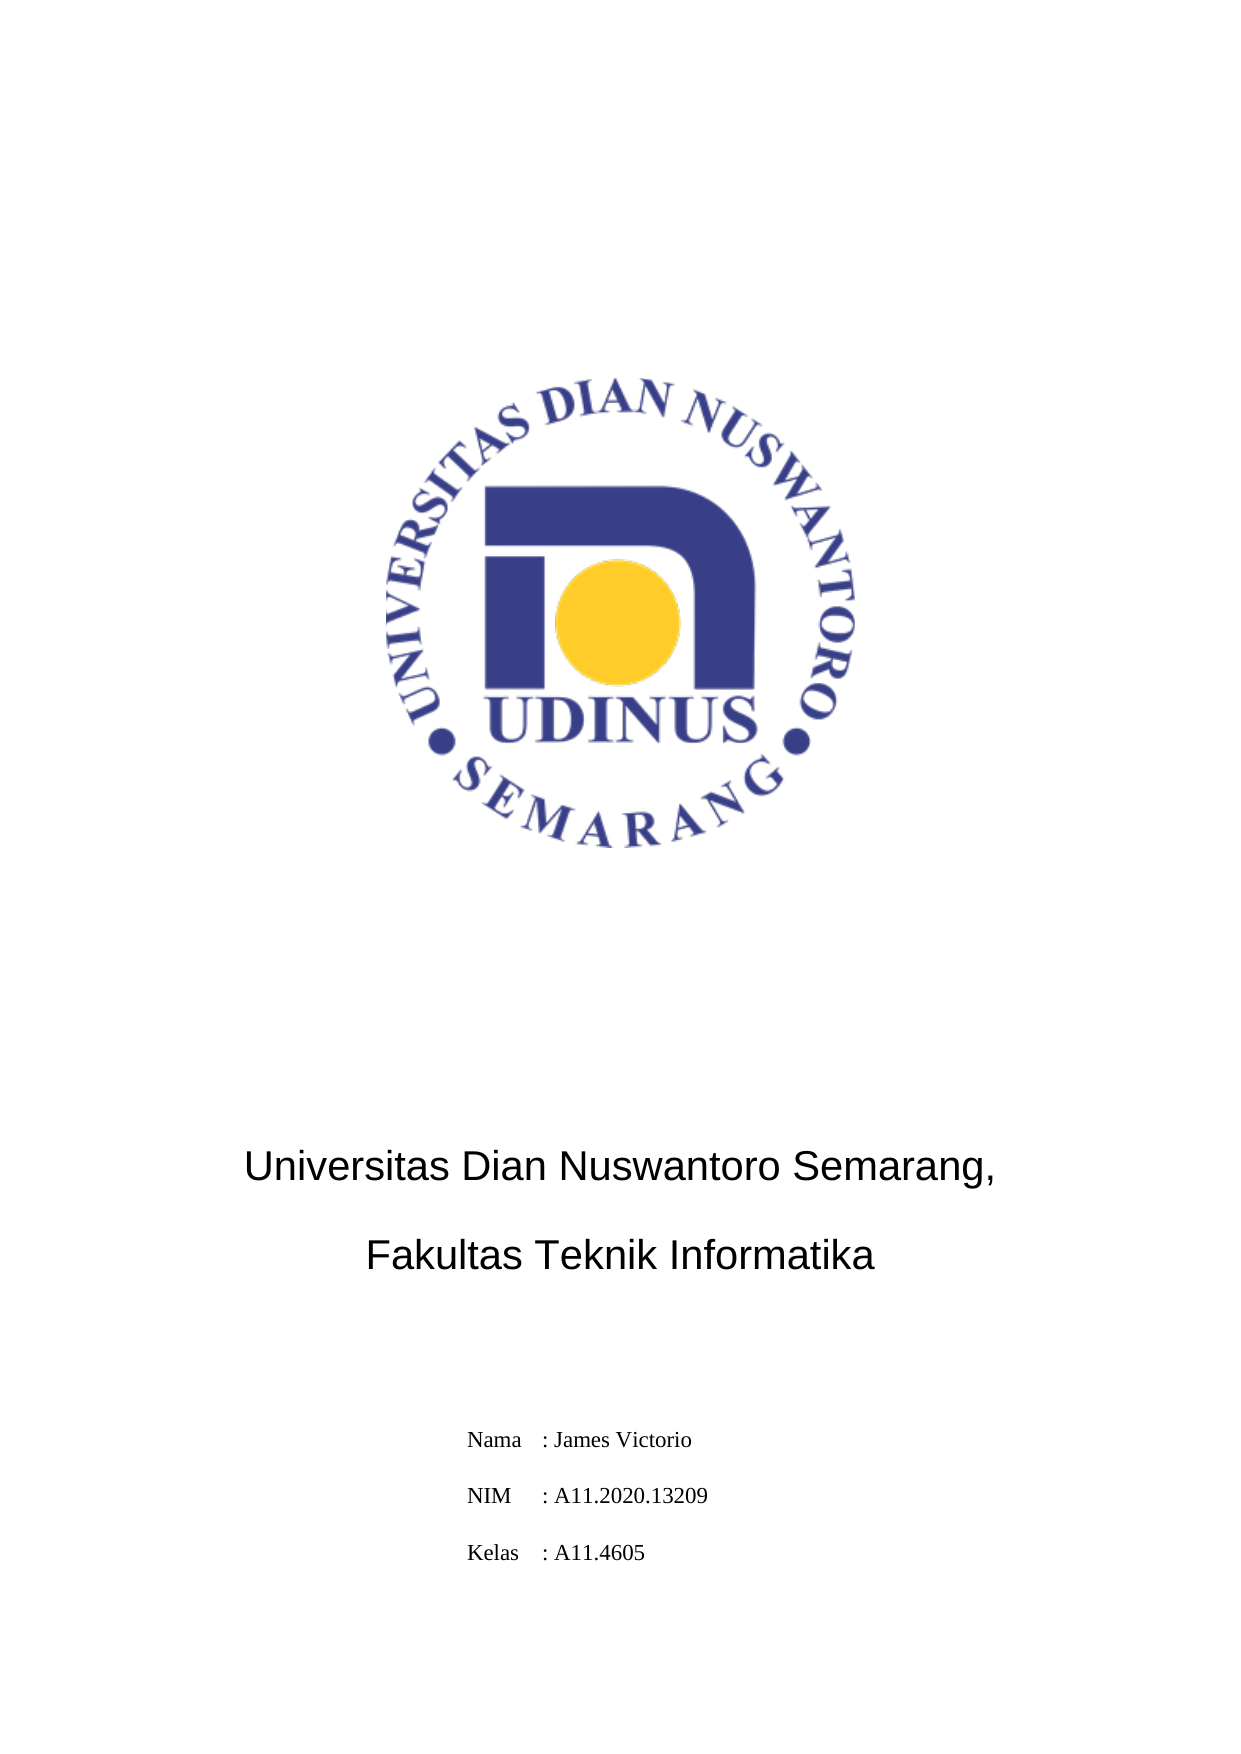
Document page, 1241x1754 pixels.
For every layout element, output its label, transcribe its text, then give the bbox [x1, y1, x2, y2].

text Fakultas Teknik Informatika [75, 1230, 1165, 1278]
picture [386, 378, 855, 848]
text Universitas Dian Nuswantoro Semarang, [75, 1142, 1165, 1190]
